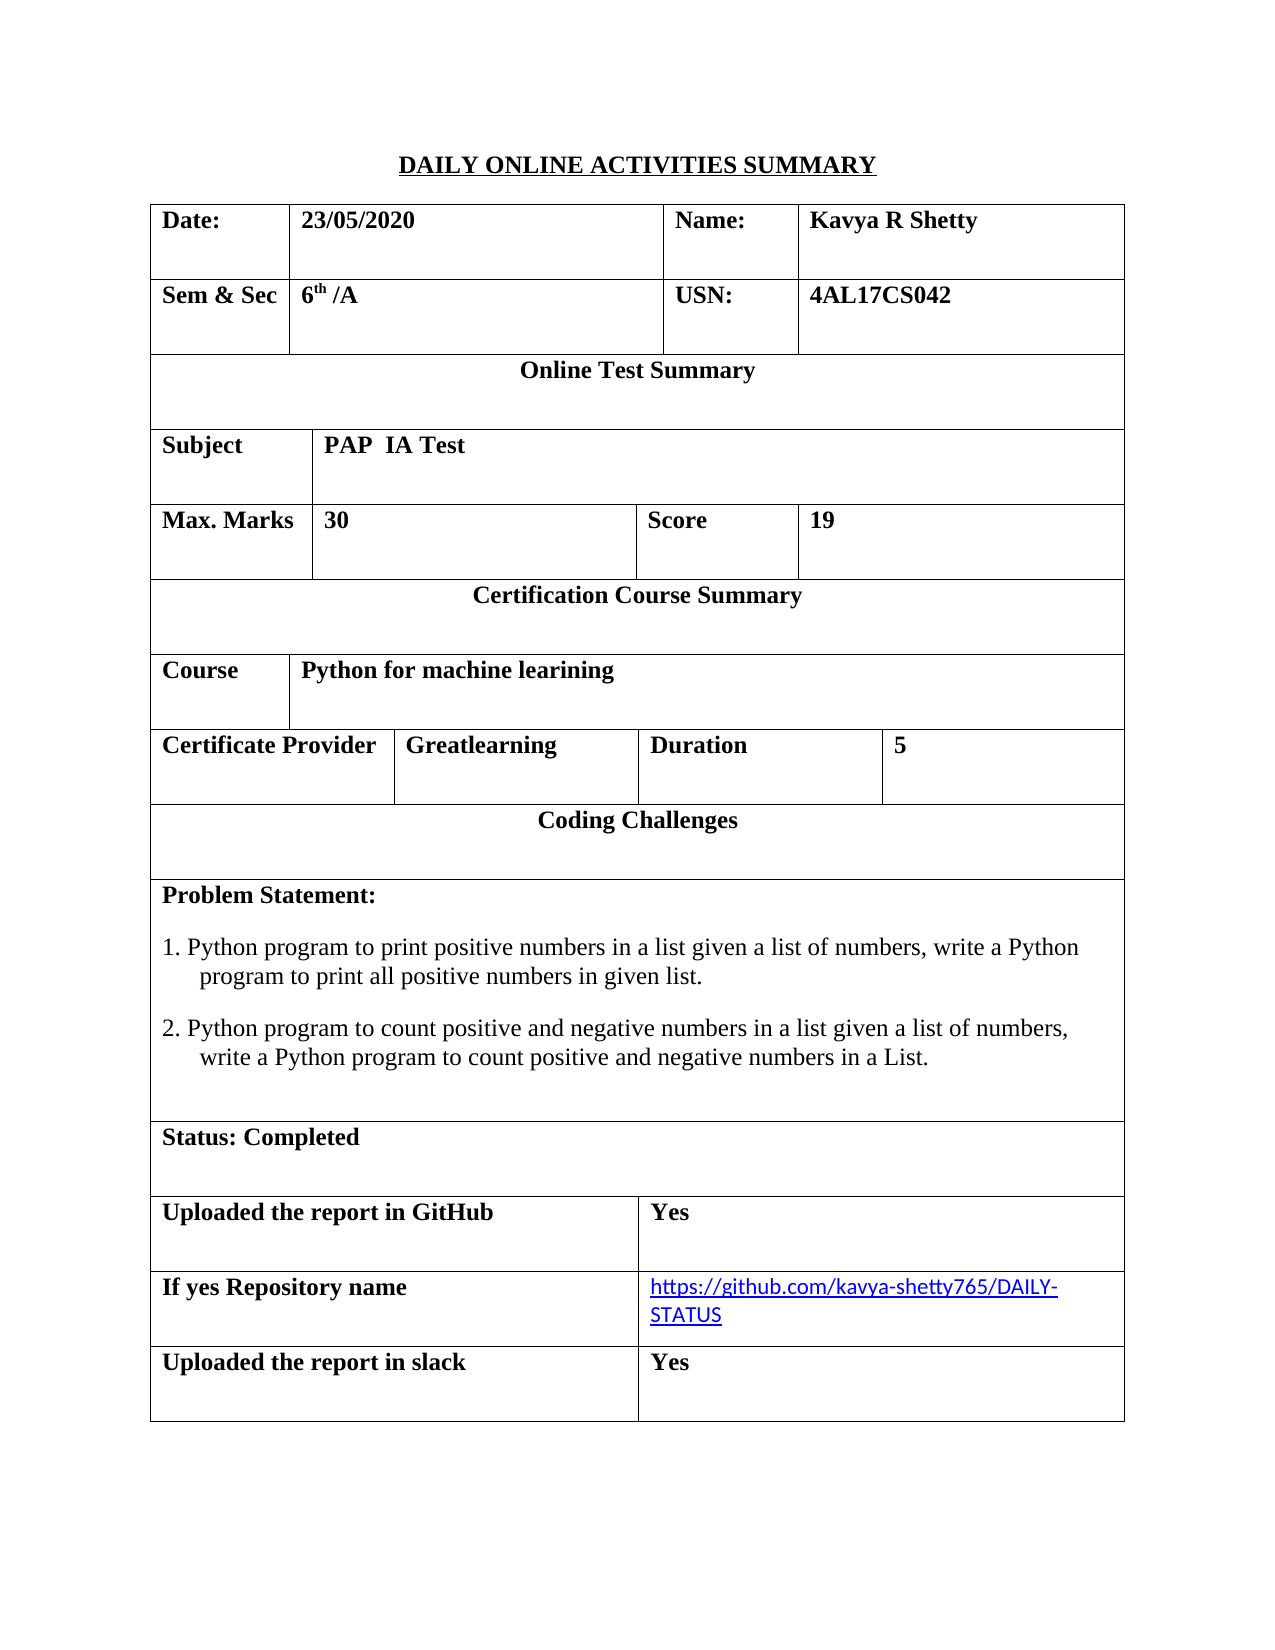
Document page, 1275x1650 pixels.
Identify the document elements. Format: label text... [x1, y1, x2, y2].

table_cell PAP IA Test [313, 430, 1124, 504]
table_cell 5 [883, 730, 1124, 804]
table_cell Course [151, 655, 289, 729]
text DAILY ONLINE ACTIVITIES SUMMARY [150, 150, 1125, 179]
table_cell Python for machine learining [290, 655, 1124, 729]
table_header Name: [664, 205, 798, 279]
table_cell Online Test Summary [151, 355, 1124, 429]
table_cell 6th /A [290, 280, 663, 354]
table_cell Greatlearning [395, 730, 638, 804]
table_cell Coding Challenges [151, 805, 1124, 879]
table_cell Status: Completed [151, 1122, 1124, 1196]
table_cell If yes Repository name [151, 1272, 638, 1346]
table_header Date: [151, 205, 289, 279]
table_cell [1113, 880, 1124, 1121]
table_cell 30 [313, 505, 636, 579]
table_cell Yes [639, 1347, 1124, 1421]
table_cell Certification Course Summary [151, 580, 1124, 654]
table_cell Uploaded the report in GitHub [151, 1197, 638, 1271]
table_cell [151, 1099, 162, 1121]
table_cell https://github.com/kavya-shetty765/DAILY-STATUS [639, 1272, 1124, 1346]
table_cell Score [637, 505, 798, 579]
table_cell Sem & Sec [151, 280, 289, 354]
table_cell 19 [799, 505, 1124, 579]
table_cell USN: [664, 280, 798, 354]
table_cell Max. Marks [151, 505, 312, 579]
table_cell 4AL17CS042 [799, 280, 1124, 354]
table_header Kavya R Shetty [799, 205, 1124, 279]
table_header 23/05/2020 [290, 205, 663, 279]
table_cell Uploaded the report in slack [151, 1347, 638, 1421]
table_cell Duration [639, 730, 882, 804]
table_cell Certificate Provider [151, 730, 394, 804]
table_cell Yes [639, 1197, 1124, 1271]
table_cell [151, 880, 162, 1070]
table_cell Subject [151, 430, 312, 504]
